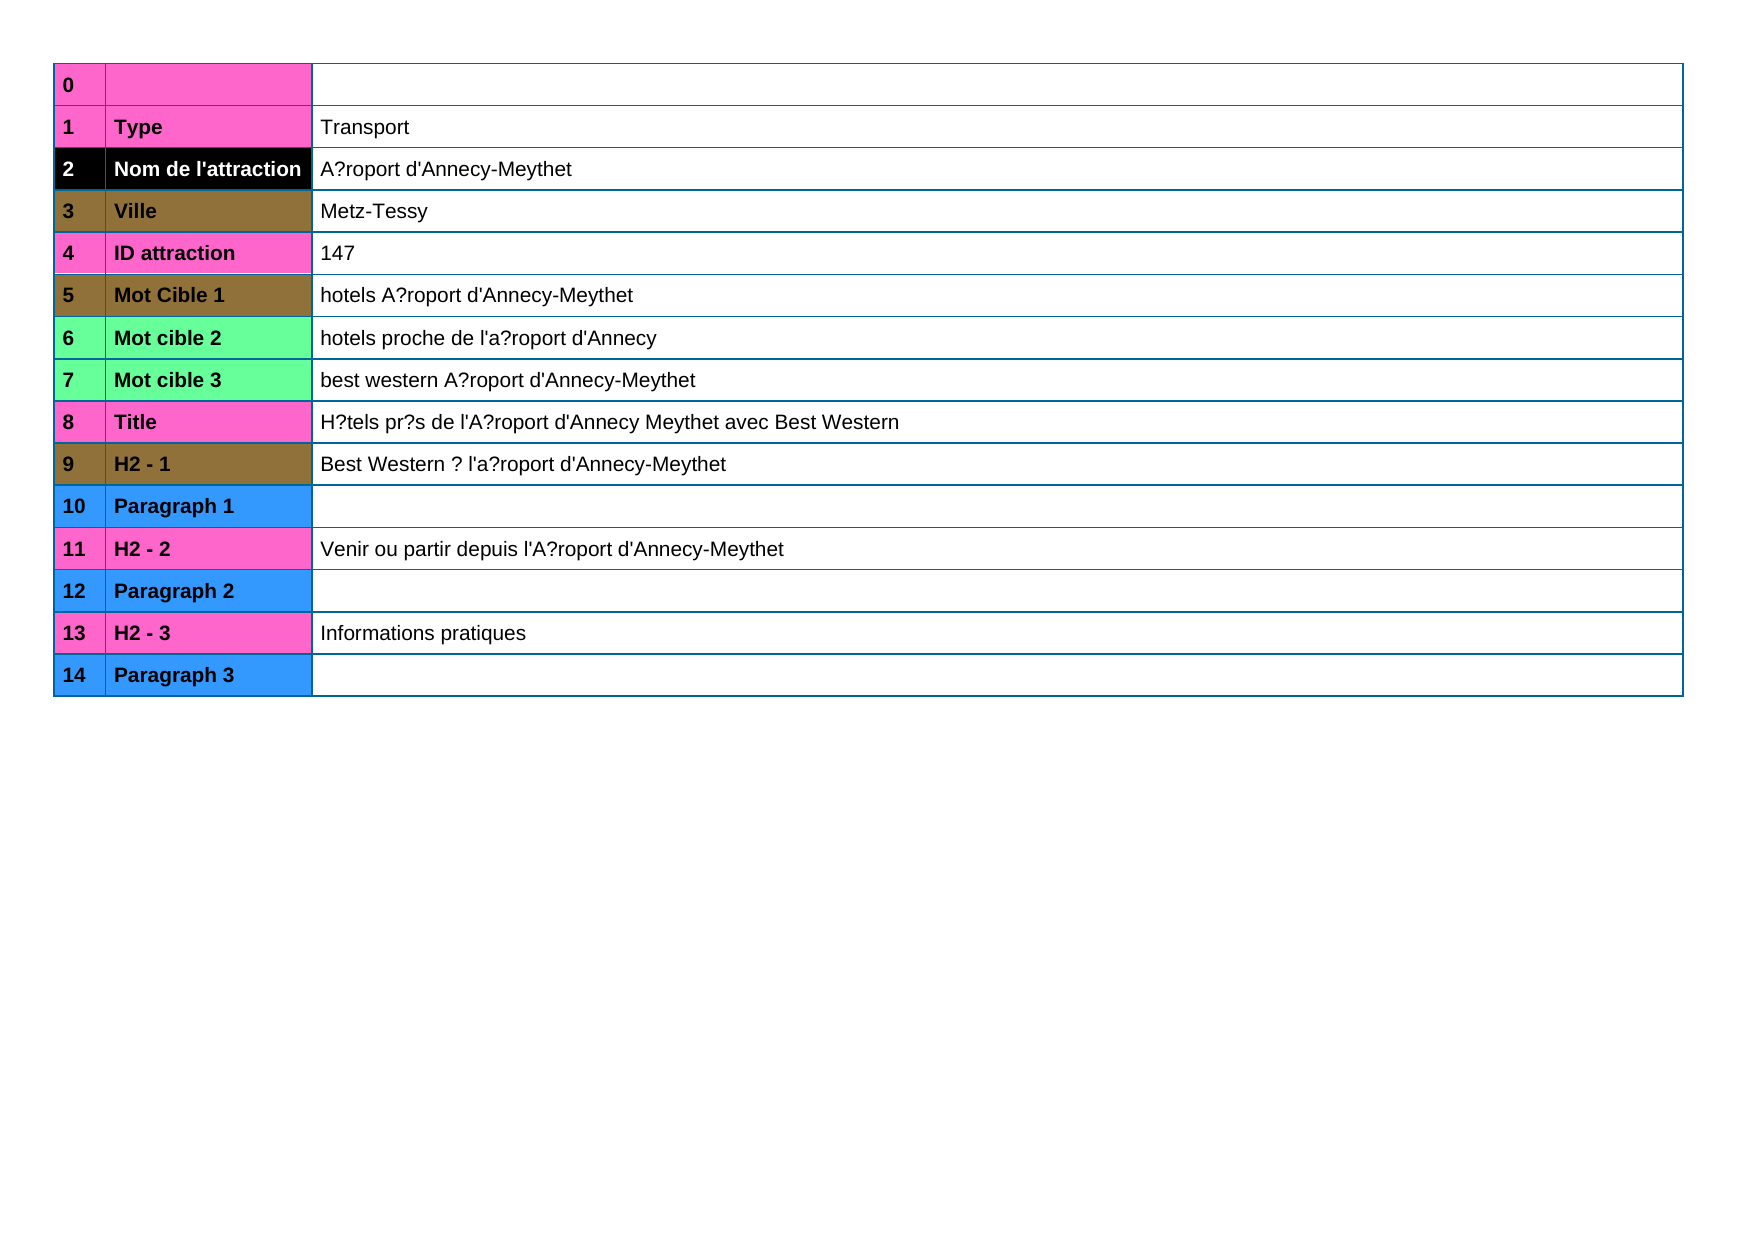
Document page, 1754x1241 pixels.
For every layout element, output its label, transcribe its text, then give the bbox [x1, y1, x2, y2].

table_cell H?tels pr?s de l'A?roport d'Annecy Meythet avec Best Western [313, 402, 1682, 442]
table_cell Transport [313, 106, 1682, 147]
table_cell A?roport d'Annecy-Meythet [313, 148, 1682, 189]
table_cell [313, 570, 1682, 611]
table_cell 6 [55, 317, 105, 358]
table_cell 147 [313, 233, 1682, 273]
table_cell ID attraction [106, 233, 311, 273]
table_cell Mot Cible 1 [106, 275, 311, 316]
table_cell 14 [55, 655, 105, 695]
table_cell best western A?roport d'Annecy-Meythet [313, 360, 1682, 400]
table_cell H2 - 1 [106, 444, 311, 484]
table_cell 8 [55, 402, 105, 442]
table_cell Nom de l'attraction [106, 148, 311, 189]
table_cell [313, 486, 1682, 527]
table_cell [313, 655, 1682, 695]
table_header [106, 64, 311, 105]
table_cell 5 [55, 275, 105, 316]
table_cell hotels proche de l'a?roport d'Annecy [313, 317, 1682, 358]
table_header [313, 64, 1682, 105]
table_cell Paragraph 3 [106, 655, 311, 695]
table_cell Best Western ? l'a?roport d'Annecy-Meythet [313, 444, 1682, 484]
table_cell 1 [55, 106, 105, 147]
table_cell hotels A?roport d'Annecy-Meythet [313, 275, 1682, 316]
table_cell Venir ou partir depuis l'A?roport d'Annecy-Meythet [313, 528, 1682, 569]
table_cell Mot cible 2 [106, 317, 311, 358]
table_cell Type [106, 106, 311, 147]
table_cell 13 [55, 613, 105, 653]
table_header 0 [55, 64, 105, 105]
table_cell H2 - 3 [106, 613, 311, 653]
table_cell 11 [55, 528, 105, 569]
table_cell 4 [55, 233, 105, 273]
table_cell 12 [55, 570, 105, 611]
table_cell Informations pratiques [313, 613, 1682, 653]
table_cell Paragraph 2 [106, 570, 311, 611]
table_cell Mot cible 3 [106, 360, 311, 400]
table_cell Paragraph 1 [106, 486, 311, 527]
table_cell Ville [106, 191, 311, 231]
table_cell 2 [55, 148, 105, 189]
table_cell 7 [55, 360, 105, 400]
table_cell 3 [55, 191, 105, 231]
table_cell Metz-Tessy [313, 191, 1682, 231]
table_cell H2 - 2 [106, 528, 311, 569]
table_cell Title [106, 402, 311, 442]
table_cell 10 [55, 486, 105, 527]
table_cell 9 [55, 444, 105, 484]
